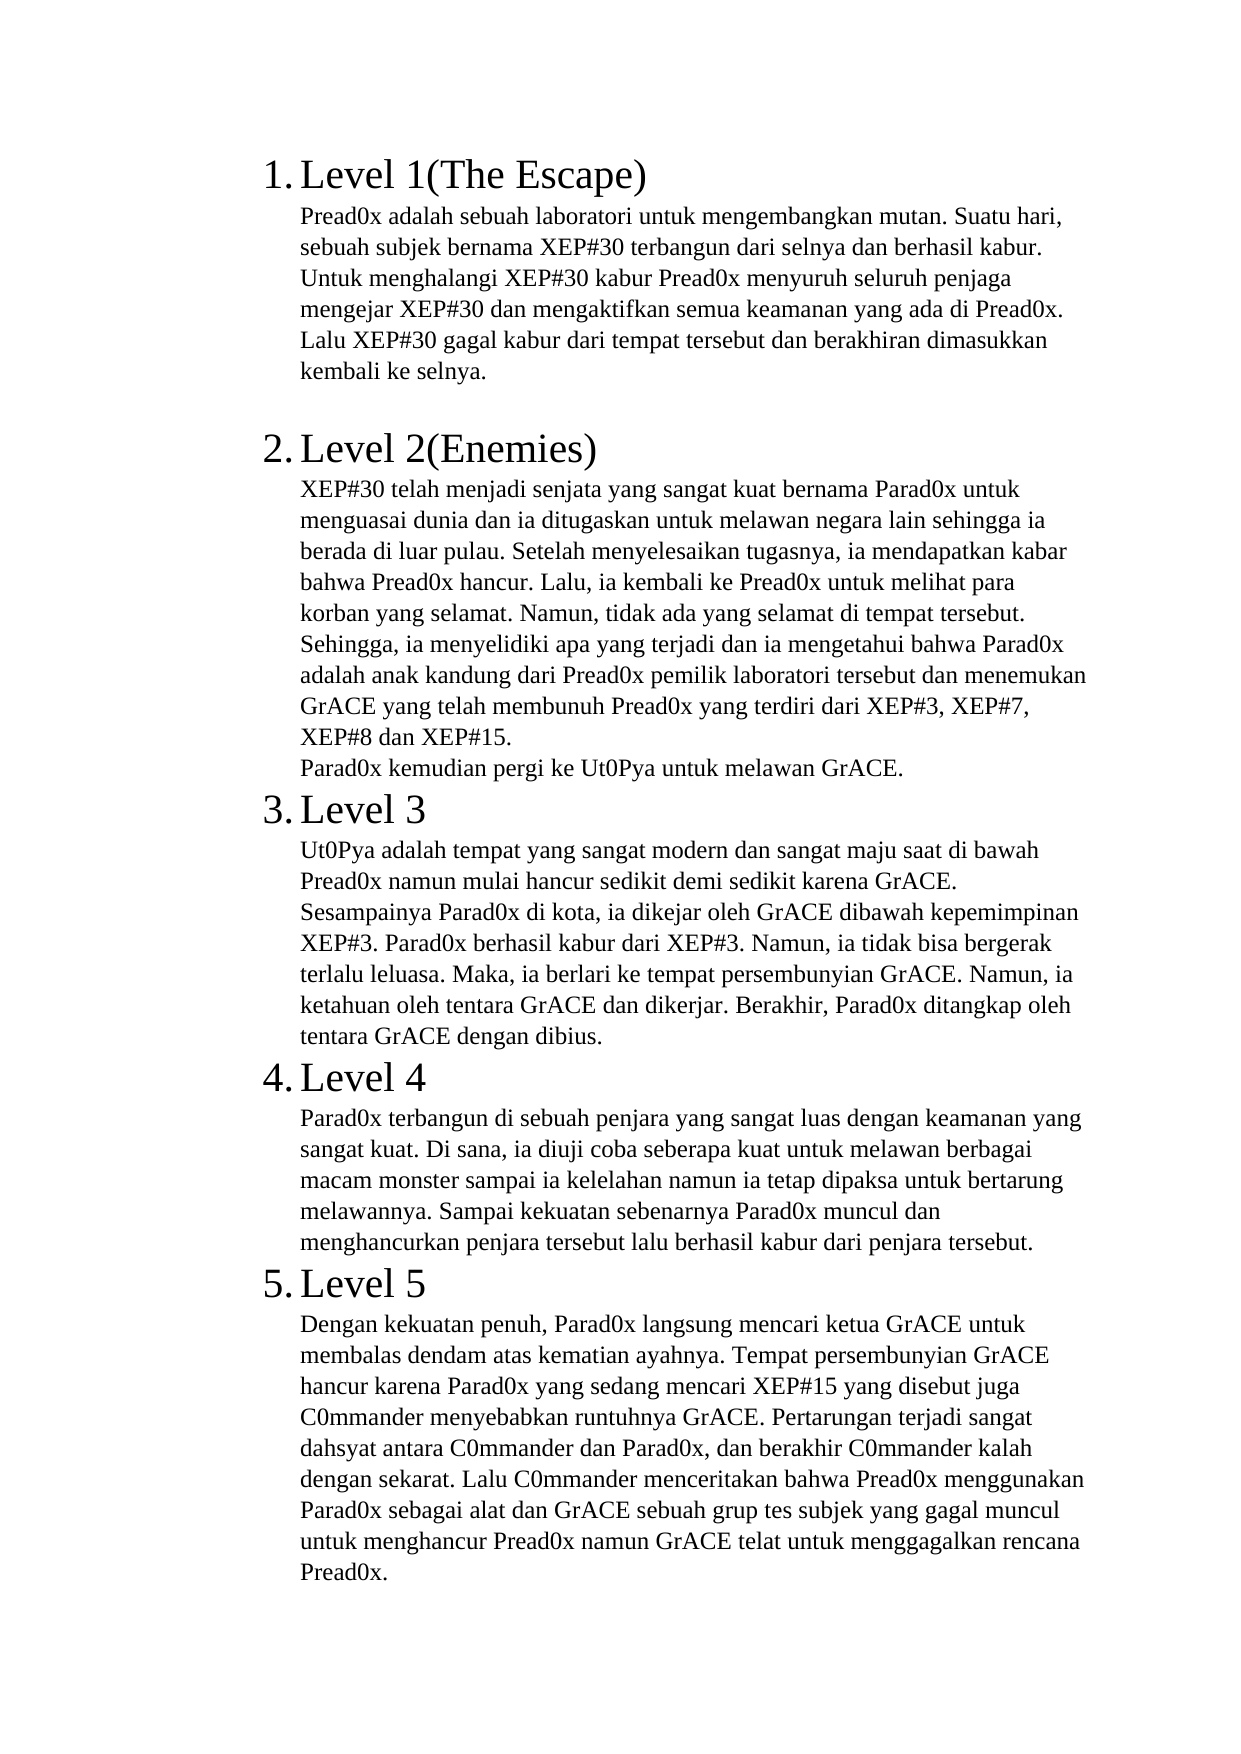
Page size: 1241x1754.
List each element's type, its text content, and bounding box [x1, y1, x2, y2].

list Parad0x kemudian pergi ke Ut0Pya untuk melawan GrACE. [300, 753, 1090, 782]
list Dengan kekuatan penuh, Parad0x langsung mencari ketua GrACE untuk membalas dendam atas kematian ayahnya. Tempat persembunyian GrACE hancur karena Parad0x yang sedang mencari XEP#15 yang disebut juga C0mmander menyebabkan runtuhnya GrACE. Pertarungan terjadi sangat dahsyat antara C0mmander dan Parad0x, dan berakhir C0mmander kalah dengan sekarat. Lalu C0mmander menceritakan bahwa Pread0x menggunakan Parad0x sebagai alat dan GrACE sebuah grup tes subjek yang gagal muncul untuk menghancur Pread0x namun GrACE telat untuk menggagalkan rencana Pread0x. [300, 1309, 1090, 1586]
list Ut0Pya adalah tempat yang sangat modern dan sangat maju saat di bawah Pread0x namun mulai hancur sedikit demi sedikit karena GrACE. Sesampainya Parad0x di kota, ia dikejar oleh GrACE dibawah kepemimpinan XEP#3. Parad0x berhasil kabur dari XEP#3. Namun, ia tidak bisa bergerak terlalu leluasa. Maka, ia berlari ke tempat persembunyian GrACE. Namun, ia ketahuan oleh tentara GrACE dan dikerjar. Berakhir, Parad0x ditangkap oleh tentara GrACE dengan dibius. [300, 835, 1090, 1050]
list Level 3 [262, 784, 1090, 832]
list Parad0x terbangun di sebuah penjara yang sangat luas dengan keamanan yang sangat kuat. Di sana, ia diuji coba seberapa kuat untuk melawan berbagai macam monster sampai ia kelelahan namun ia tetap dipaksa untuk bertarung melawannya. Sampai kekuatan sebenarnya Parad0x muncul dan menghancurkan penjara tersebut lalu berhasil kabur dari penjara tersebut. [300, 1103, 1090, 1256]
list Level 2(Enemies) [262, 423, 1090, 471]
list Level 4 [262, 1052, 1090, 1100]
list Level 5 [262, 1258, 1090, 1306]
list XEP#30 telah menjadi senjata yang sangat kuat bernama Parad0x untuk menguasai dunia dan ia ditugaskan untuk melawan negara lain sehingga ia berada di luar pulau. Setelah menyelesaikan tugasnya, ia mendapatkan kabar bahwa Pread0x hancur. Lalu, ia kembali ke Pread0x untuk melihat para korban yang selamat. Namun, tidak ada yang selamat di tempat tersebut. Sehingga, ia menyelidiki apa yang terjadi dan ia mengetahui bahwa Parad0x adalah anak kandung dari Pread0x pemilik laboratori tersebut dan menemukan GrACE yang telah membunuh Pread0x yang terdiri dari XEP#3, XEP#7, XEP#8 dan XEP#15. [300, 474, 1090, 751]
list Level 1(The Escape) [262, 150, 1090, 198]
list Pread0x adalah sebuah laboratori untuk mengembangkan mutan. Suatu hari, sebuah subjek bernama XEP#30 terbangun dari selnya dan berhasil kabur. Untuk menghalangi XEP#30 kabur Pread0x menyuruh seluruh penjaga mengejar XEP#30 dan mengaktifkan semua keamanan yang ada di Pread0x. Lalu XEP#30 gagal kabur dari tempat tersebut dan berakhiran dimasukkan kembali ke selnya. [300, 201, 1090, 385]
